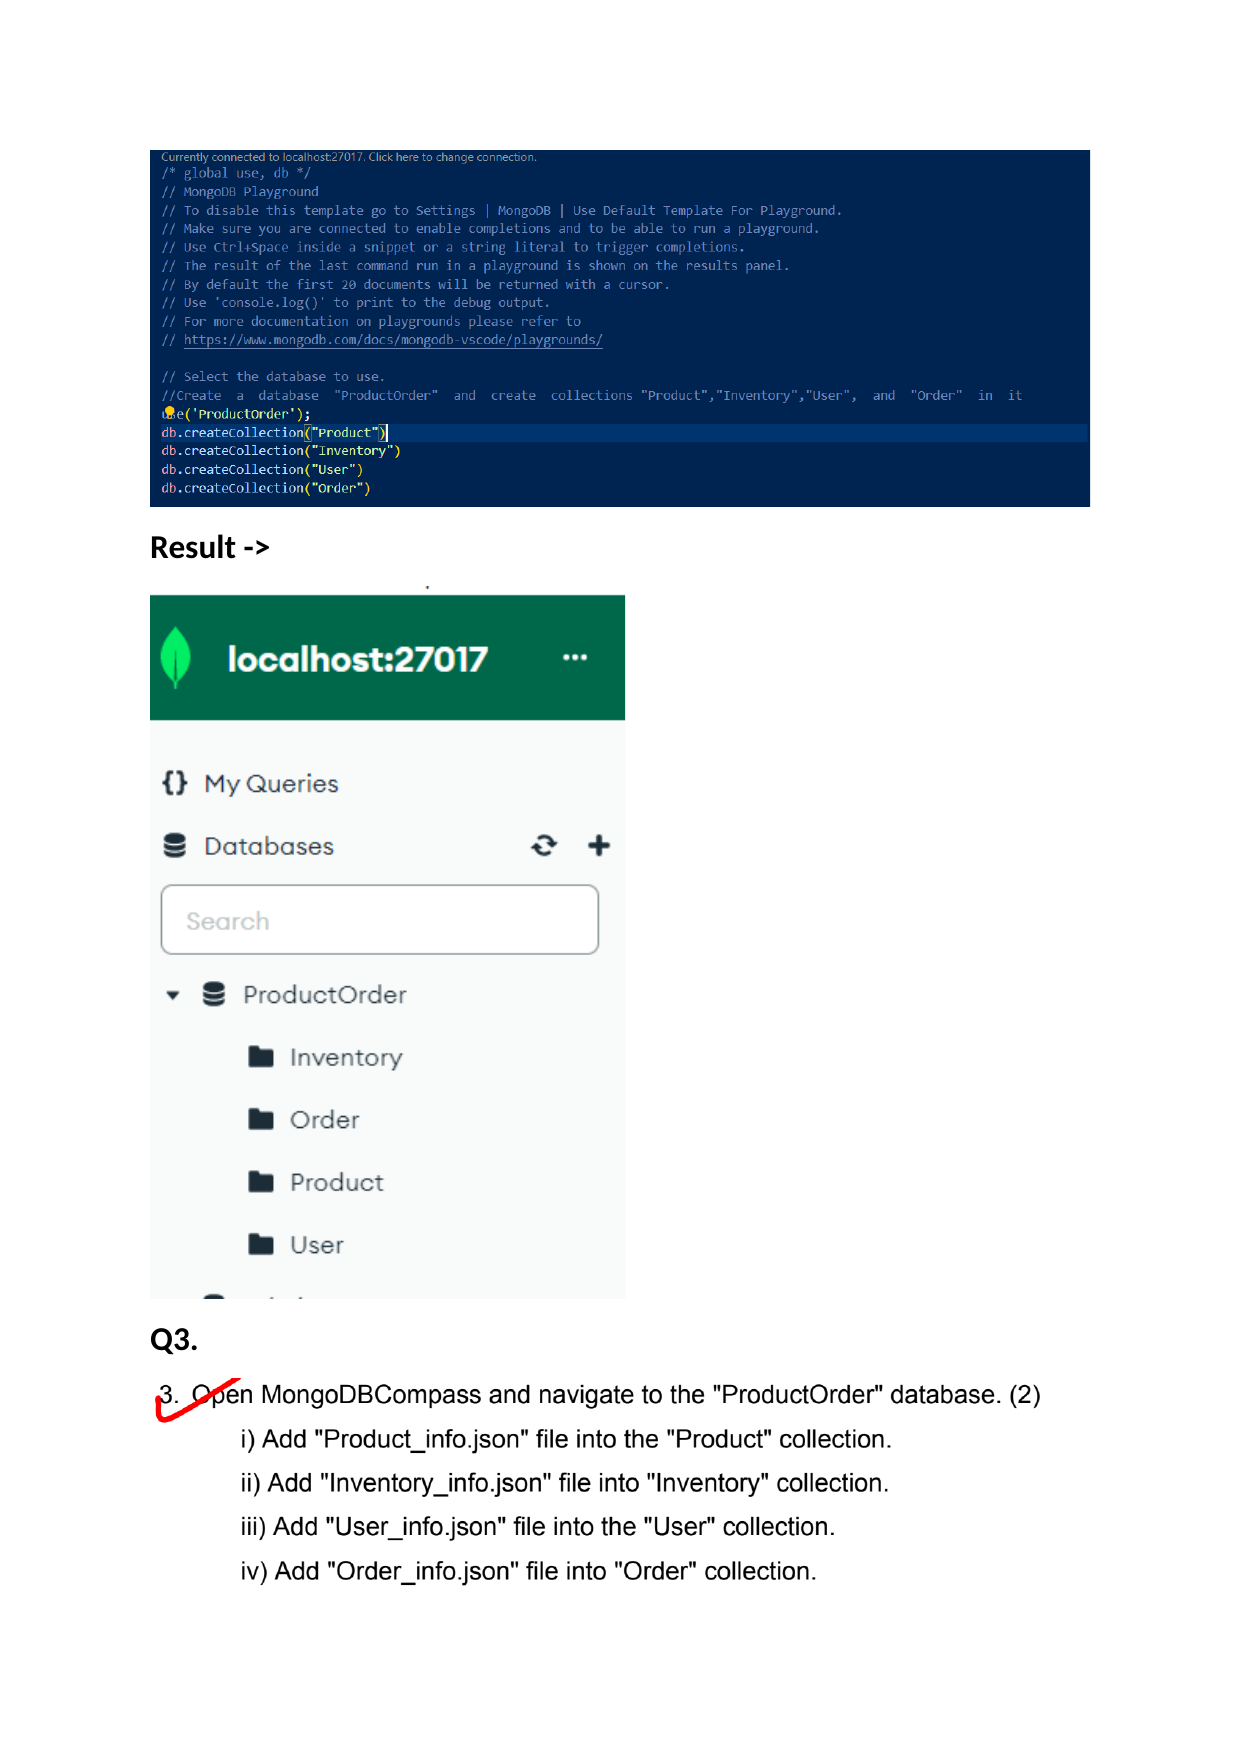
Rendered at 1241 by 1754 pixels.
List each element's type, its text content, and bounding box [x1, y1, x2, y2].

picture [150, 1378, 1091, 1596]
text Result -> [150, 526, 1090, 567]
picture [150, 150, 1091, 507]
text Q3. [150, 1318, 1090, 1358]
picture [150, 586, 625, 1299]
